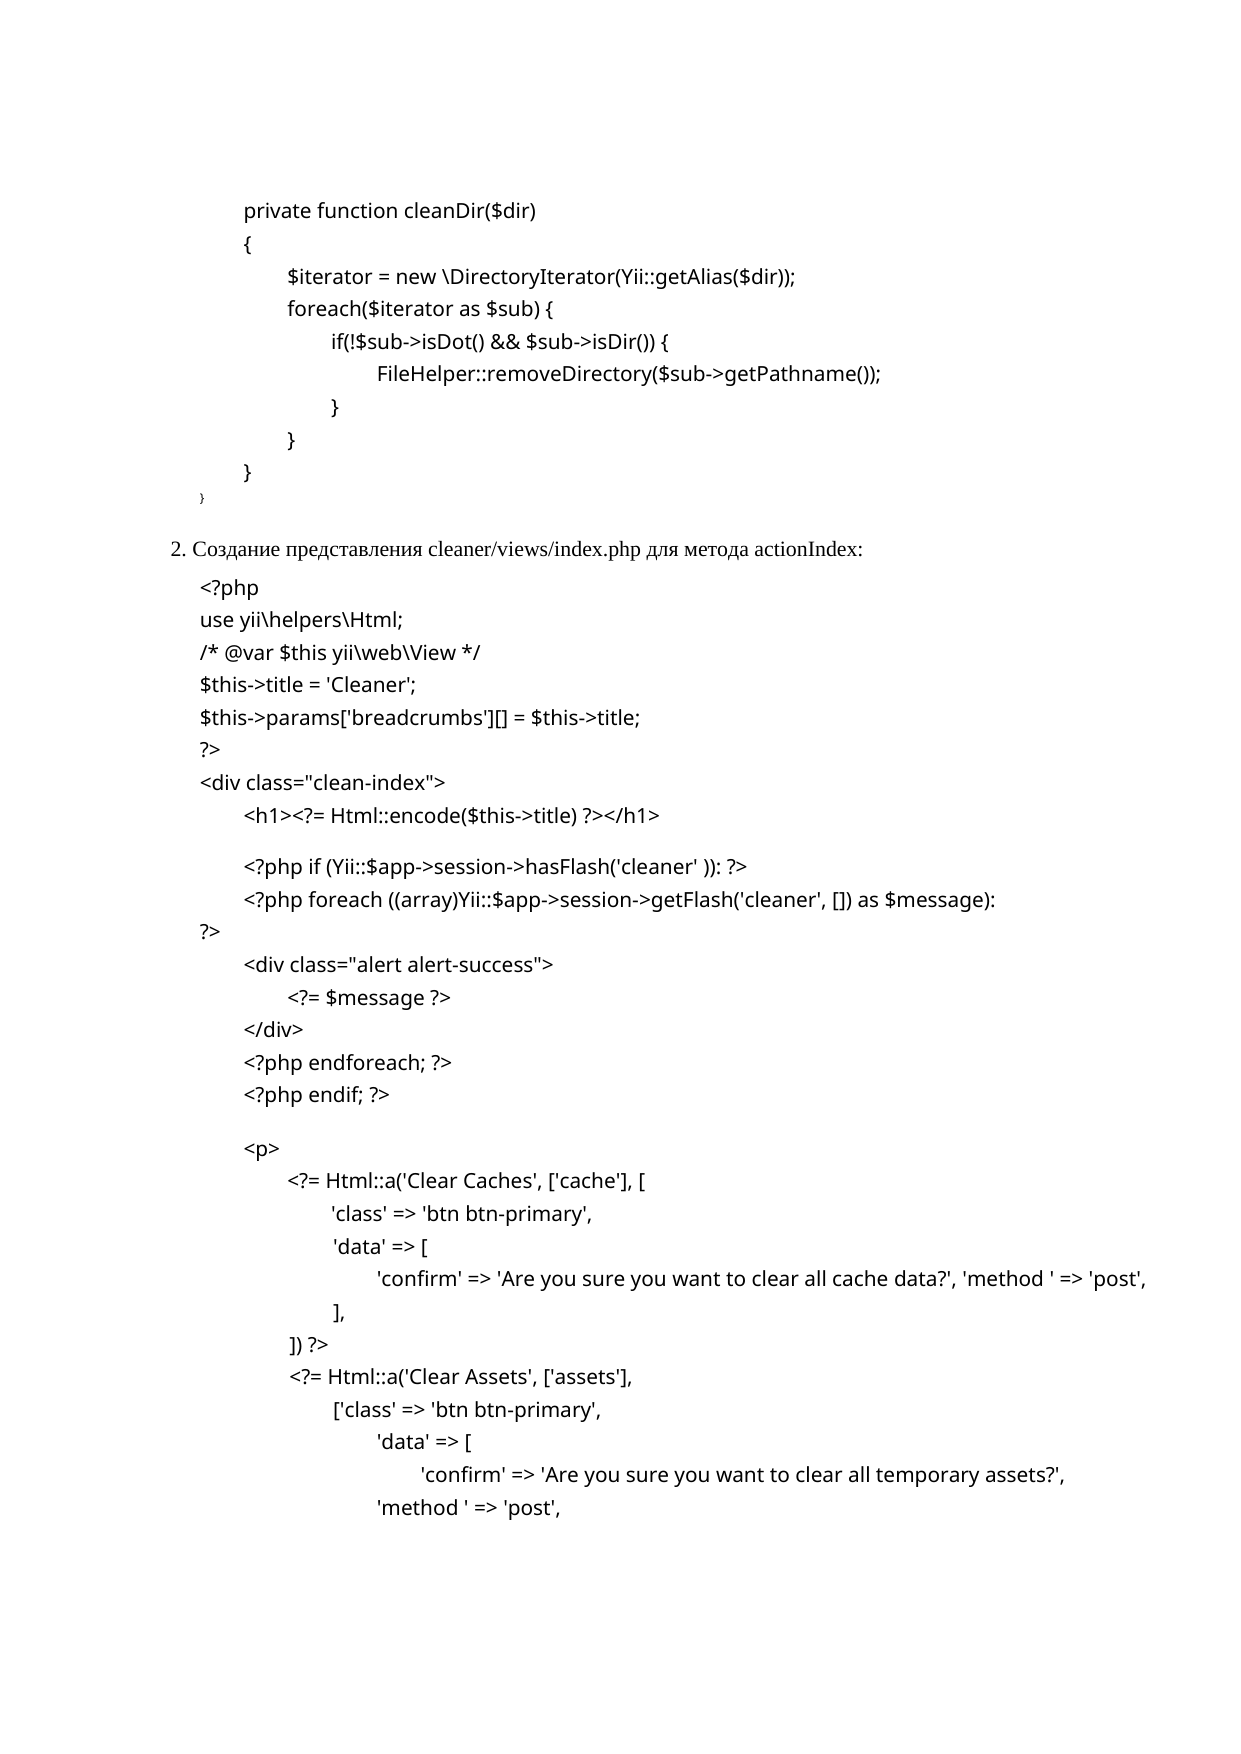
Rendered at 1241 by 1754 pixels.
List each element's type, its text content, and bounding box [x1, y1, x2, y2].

text { [243, 229, 1153, 258]
text ?> [199, 917, 1153, 946]
text 'data' => [ [333, 1232, 1153, 1260]
text $this->title = 'Cleaner'; [199, 670, 1153, 699]
text 'confirm' => 'Are you sure you want to clear all temporary assets?', [420, 1460, 1153, 1488]
text 'data' => [ [377, 1427, 1153, 1456]
text 'method ' => 'post', [377, 1493, 1153, 1521]
text 2. Создание представления cleaner/views/index.php для метода actionIndex: [170, 539, 1153, 561]
text ], [333, 1297, 1153, 1326]
text } [199, 490, 1153, 518]
text <?php foreach ((array)Yii::$app->session->getFlash('cleaner', []) as $message): [243, 885, 1153, 913]
text 'confirm' => 'Are you sure you want to clear all cache data?', 'method ' => 'post', [377, 1264, 1153, 1293]
text 'class' => 'btn btn-primary', [331, 1199, 1153, 1228]
text } [243, 457, 1153, 486]
text private function cleanDir($dir) [243, 197, 1153, 225]
text <?= $message ?> [287, 983, 1153, 1011]
text <div class="clean-index"> [199, 768, 1153, 797]
text <?php endforeach; ?> [243, 1048, 1153, 1076]
text /* @var $this yii\web\View */ [199, 638, 1153, 666]
text <p> [243, 1134, 1153, 1162]
text <div class="alert alert-success"> [243, 950, 1153, 978]
text $this->params['breadcrumbs'][] = $this->title; [199, 703, 1153, 731]
text <?php [199, 573, 1153, 601]
text $iterator = new \DirectoryIterator(Yii::getAlias($dir)); foreach($iterator as $sub) { [287, 262, 1153, 323]
text ]) ?> [289, 1330, 1153, 1358]
text </div> [243, 1015, 1153, 1044]
text FileHelper::removeDirectory($sub->getPathname()); [377, 359, 1153, 388]
text if(!$sub->isDot() && $sub->isDir()) { [331, 327, 1153, 355]
text <?php if (Yii::$app->session->hasFlash('cleaner' )): ?> [243, 852, 1153, 881]
text <h1><?= Html::encode($this->title) ?></h1> [243, 801, 1153, 829]
text ['class' => 'btn btn-primary', [333, 1395, 1153, 1423]
text } [331, 392, 1153, 421]
text } [287, 425, 1153, 453]
text <?= Html::a('Clear Assets', ['assets'], [289, 1362, 1153, 1391]
text use yii\helpers\Html; [199, 605, 1153, 634]
text <?php endif; ?> [243, 1080, 1153, 1109]
text <?= Html::a('Clear Caches', ['cache'], [ [287, 1167, 1153, 1195]
text ?> [199, 736, 1153, 764]
